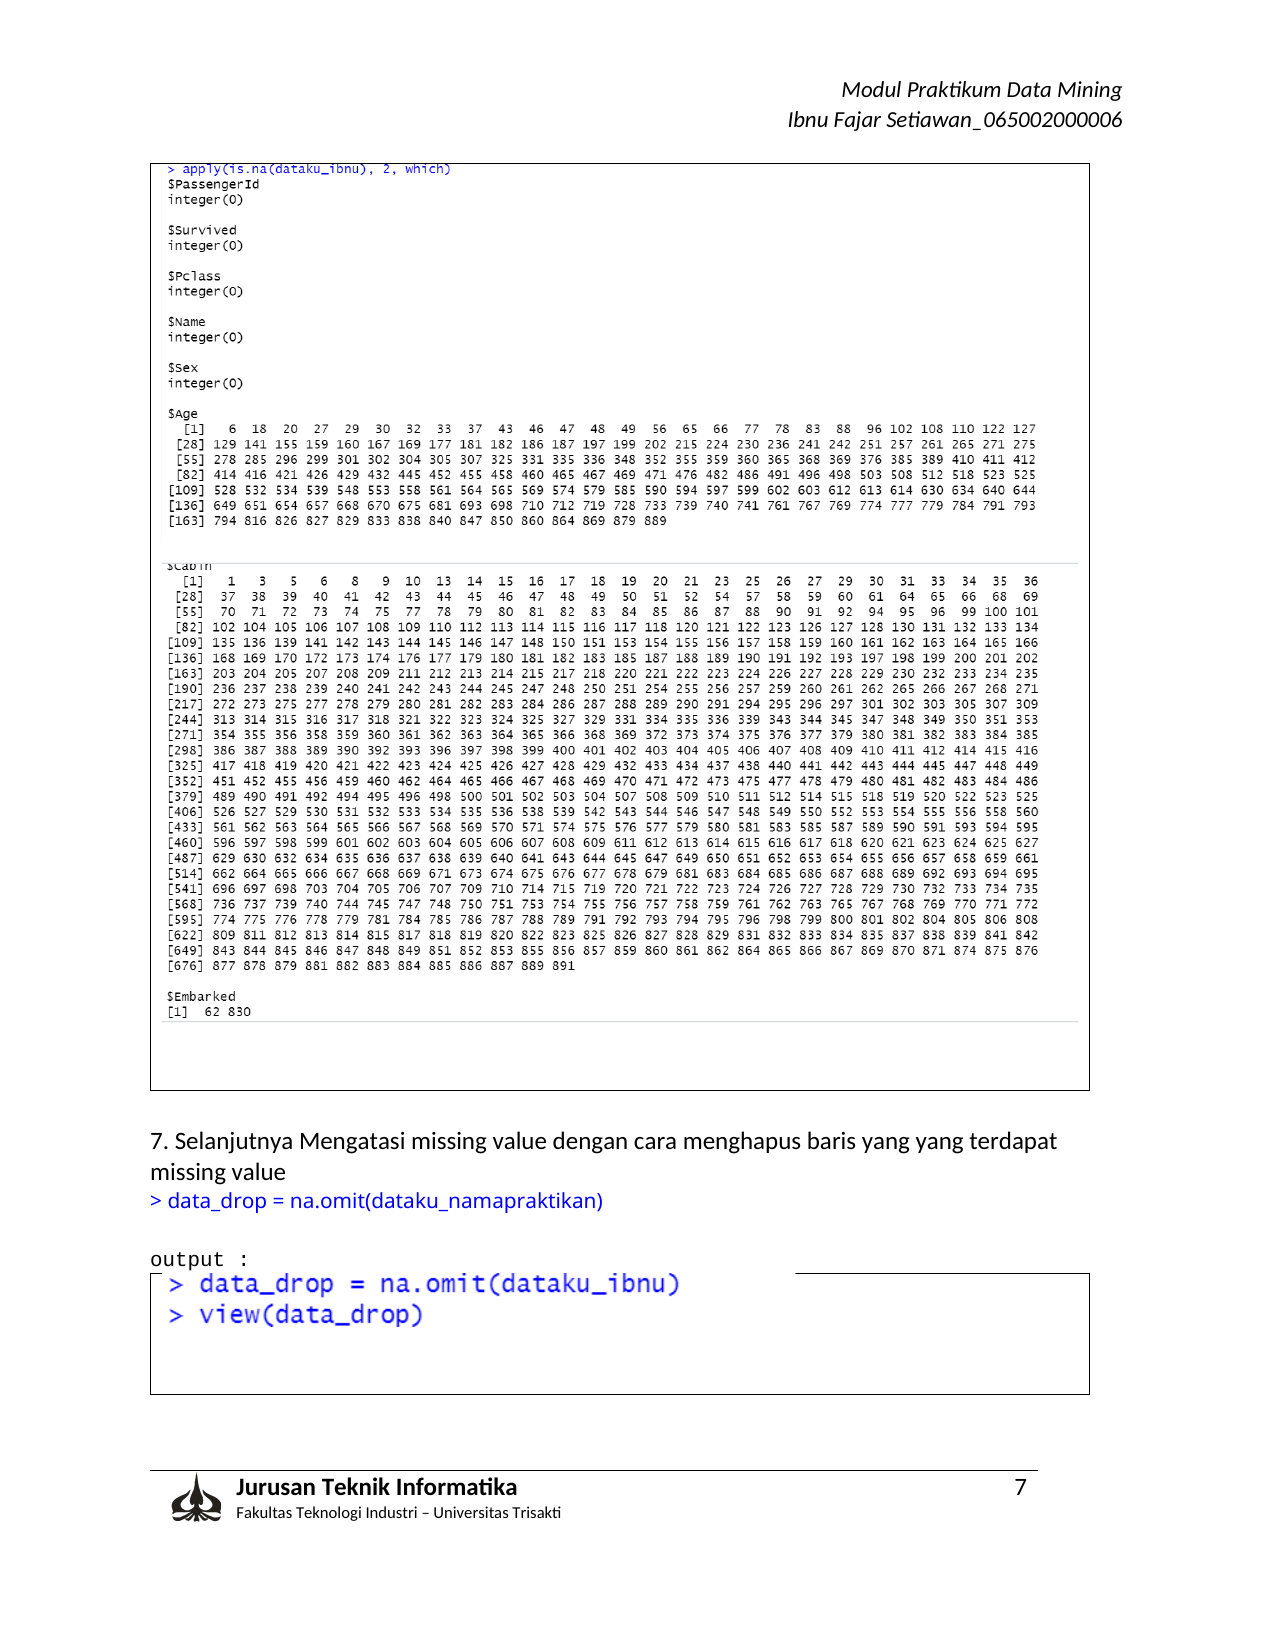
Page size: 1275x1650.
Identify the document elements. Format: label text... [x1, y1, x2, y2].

picture [161, 164, 1079, 542]
picture [161, 562, 1079, 1023]
text 7. Selanjutnya Mengatasi missing value dengan cara menghapus baris yang yang terdapat missing value [150, 1125, 1125, 1186]
picture [161, 1273, 796, 1327]
table_header [151, 1274, 1089, 1394]
picture [171, 1471, 222, 1522]
text output : [150, 1249, 1125, 1273]
text > data_drop = na.omit(dataku_namapraktikan) [150, 1186, 1125, 1215]
table_header [151, 164, 1089, 1090]
